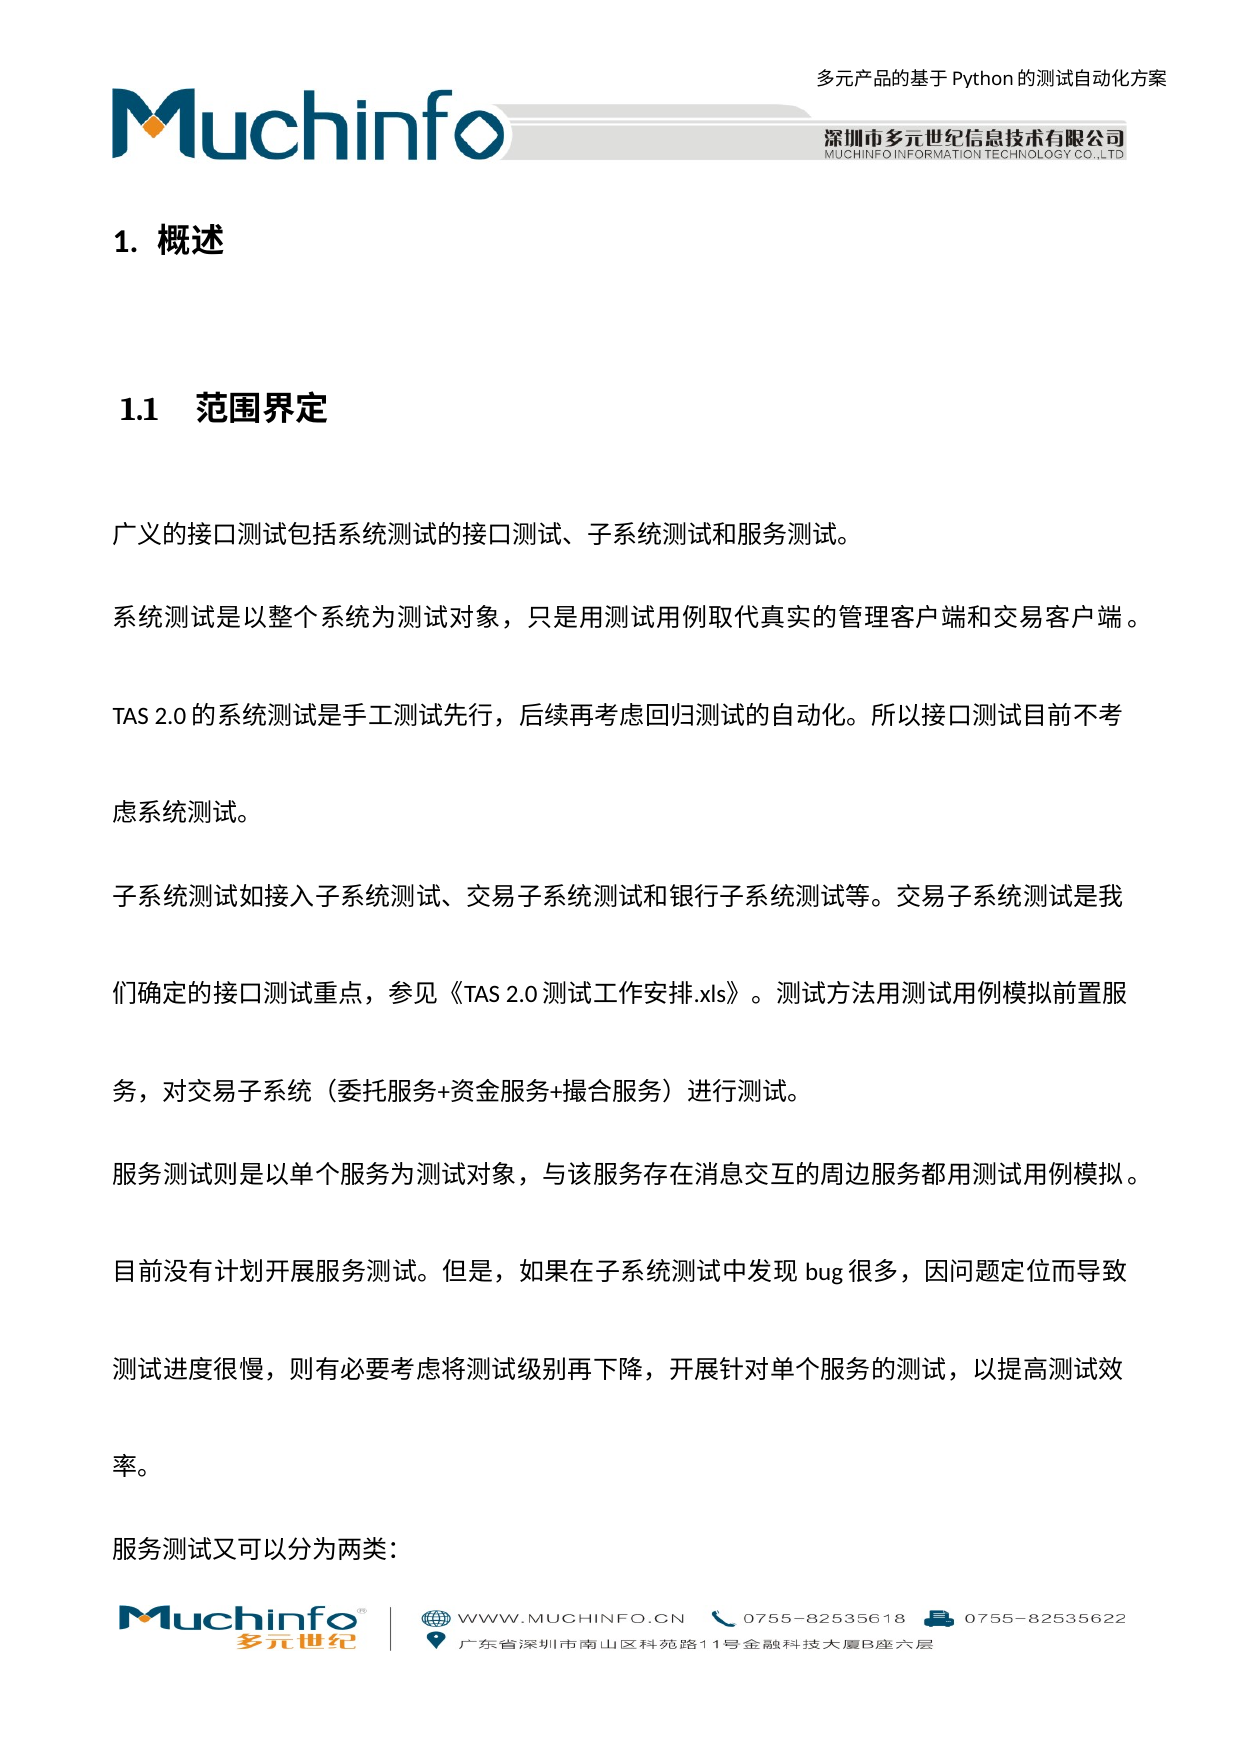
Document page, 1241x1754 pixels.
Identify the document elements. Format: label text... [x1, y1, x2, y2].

text 子系统测试如接入子系统测试、交易子系统测试和银行子系统测试等。交易子系统测试是我们确定的接口测试重点，参见《TAS 2.0测试工作安排.xls》。测试方法用测试用例模拟前置服务，对交易子系统（委托服务+资金服务+撮合服务）进行测试。 [112, 862, 1128, 1122]
picture [119, 1605, 1125, 1651]
picture [112, 88, 1127, 167]
subtitle 概述 [112, 206, 1128, 271]
text 服务测试则是以单个服务为测试对象，与该服务存在消息交互的周边服务都用测试用例模拟。目前没有计划开展服务测试。但是，如果在子系统测试中发现bug很多，因问题定位而导致测试进度很慢，则有必要考虑将测试级别再下降，开展针对单个服务的测试，以提高测试效率。 [112, 1140, 1128, 1497]
text 服务测试又可以分为两类： [112, 1515, 1128, 1580]
text 广义的接口测试包括系统测试的接口测试、子系统测试和服务测试。 [112, 500, 1128, 565]
subtitle 范围界定 [120, 373, 1128, 438]
text 系统测试是以整个系统为测试对象，只是用测试用例取代真实的管理客户端和交易客户端。TAS 2.0的系统测试是手工测试先行，后续再考虑回归测试的自动化。所以接口测试目前不考虑系统测试。 [112, 583, 1128, 843]
